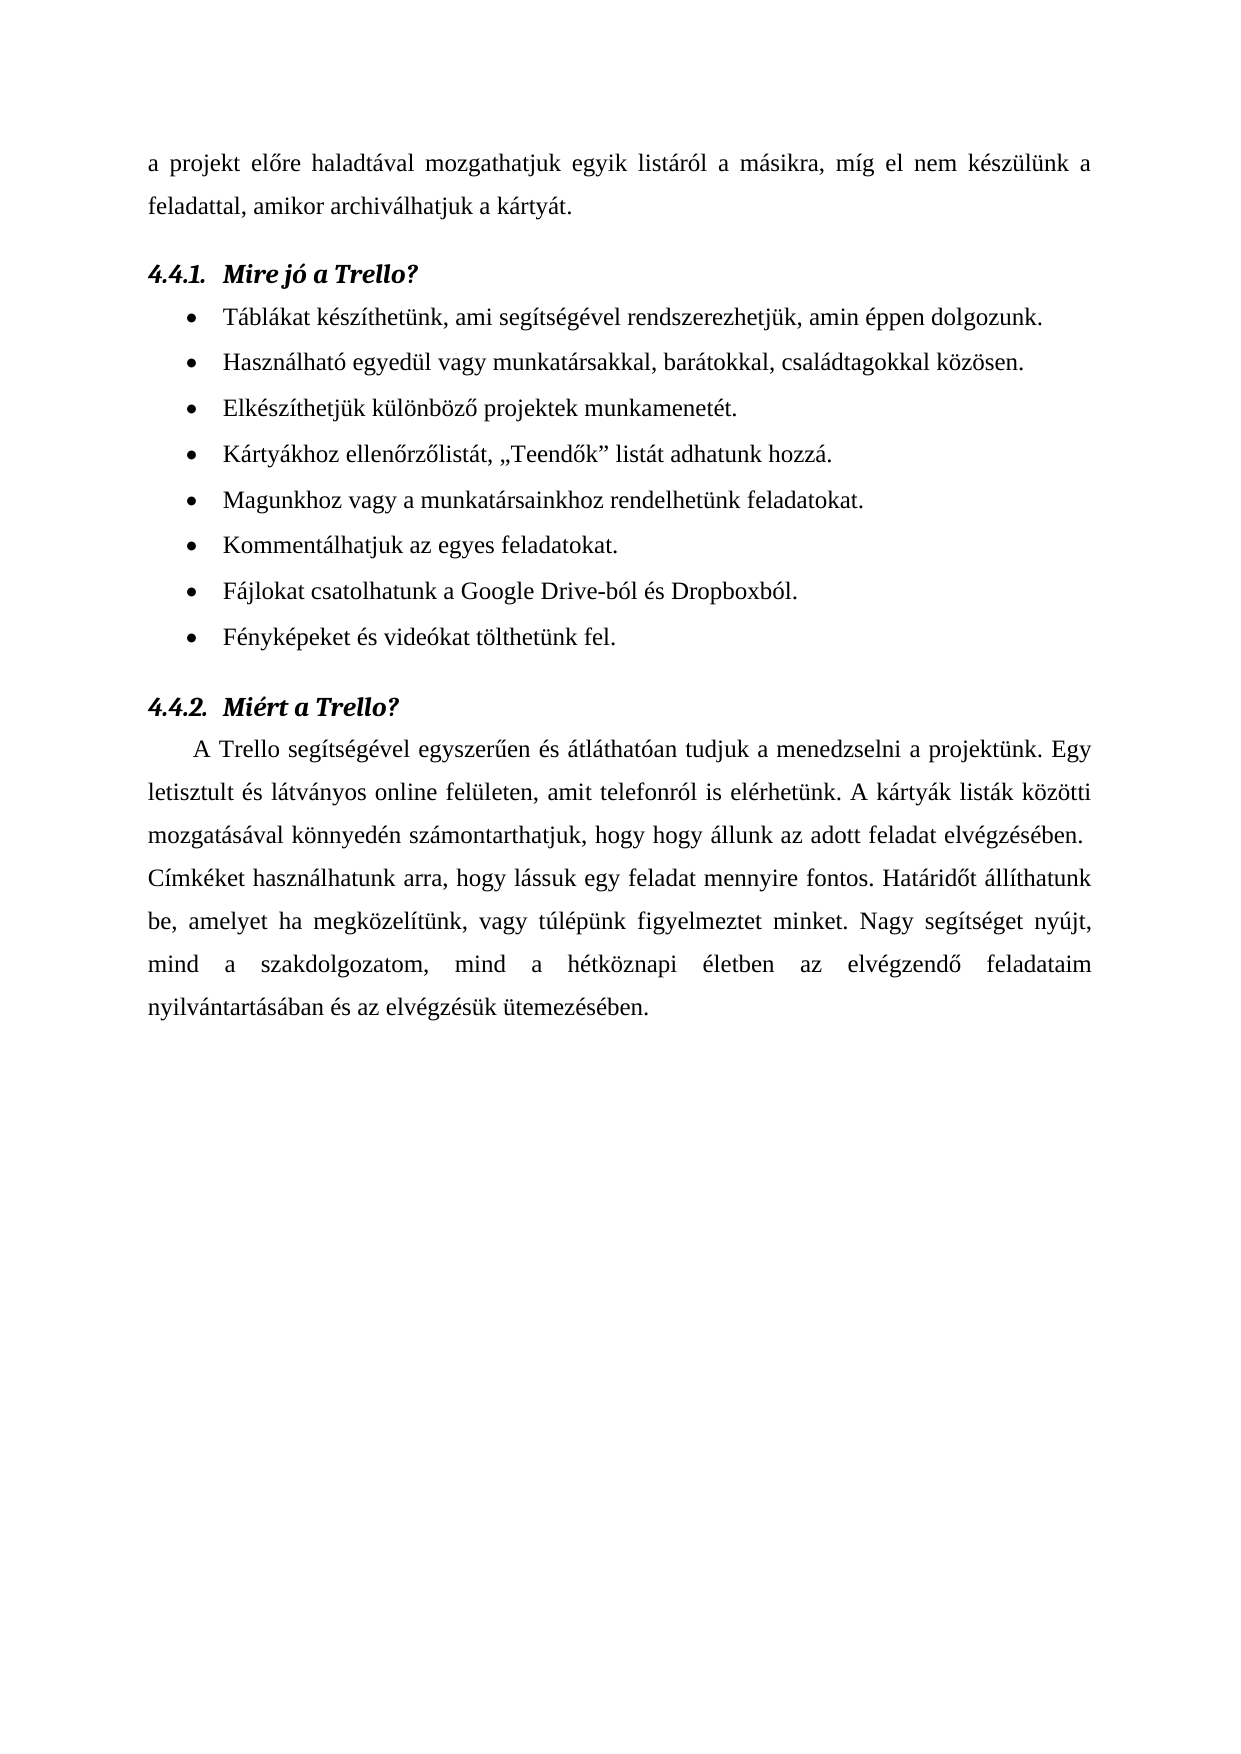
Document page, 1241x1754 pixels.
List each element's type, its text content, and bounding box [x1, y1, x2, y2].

list Elkészíthetjük különböző projektek munkamenetét. [185, 392, 1093, 423]
list Táblákat készíthetünk, ami segítségével rendszerezhetjük, amin éppen dolgozunk. [185, 301, 1093, 331]
subtitle Mire jó a Trello? [148, 259, 1093, 290]
list Használható egyedül vagy munkatársakkal, barátokkal, családtagokkal közösen. [185, 347, 1093, 377]
list Magunkhoz vagy a munkatársainkhoz rendelhetünk feladatokat. [185, 484, 1093, 514]
list Fájlokat csatolhatunk a Google Drive-ból és Dropboxból. [185, 575, 1093, 606]
list Kommentálhatjuk az egyes feladatokat. [185, 529, 1093, 560]
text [148, 148, 1093, 219]
list Fényképeket és videókat tölthetünk fel. [185, 621, 1093, 651]
text A Trello segítségével egyszerűen és átláthatóan tudjuk a menedzselni a projektünk. Egy letisztult és látványos online felületen, amit telefonról is elérhetünk. A kártyák listák közötti mozgatásával könnyedén számontarthatjuk, hogy hogy állunk az adott feladat elvégzésében. Címkéket használhatunk arra, hogy lássuk egy feladat mennyire fontos. Határidőt állíthatunk be, amelyet ha megközelítünk, vagy túlépünk figyelmeztet minket. Nagy segítséget nyújt, mind a szakdolgozatom, mind a hétköznapi életben az elvégzendő feladataim nyilvántartásában és az elvégzésük ütemezésében. [148, 734, 1093, 1021]
list Kártyákhoz ellenőrzőlistát, „Teendők” listát adhatunk hozzá. [185, 438, 1093, 468]
subtitle Miért a Trello? [148, 692, 1093, 723]
